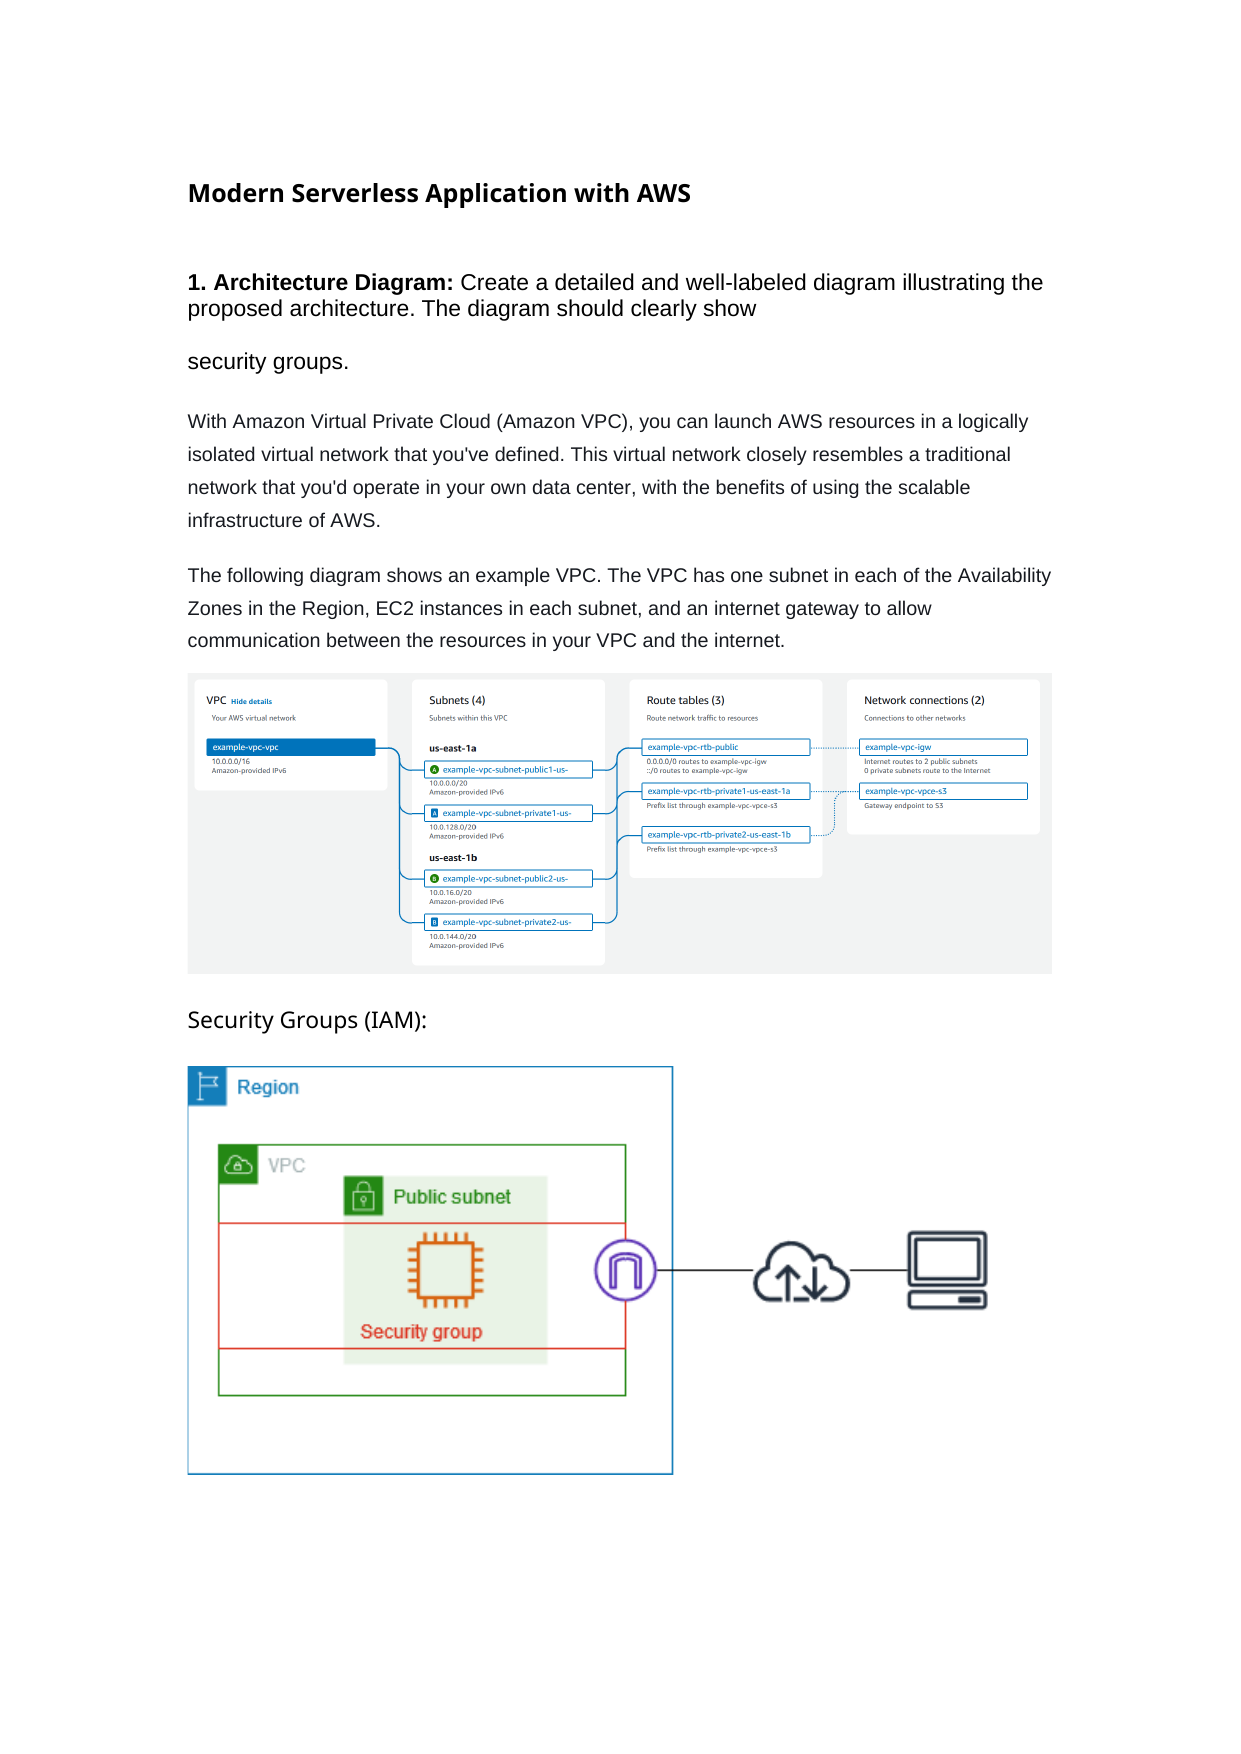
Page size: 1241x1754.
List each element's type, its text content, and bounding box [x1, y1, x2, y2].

picture [187, 1066, 988, 1475]
list security groups. [187, 348, 1053, 374]
text With Amazon Virtual Private Cloud (Amazon VPC), you can launch AWS resources in a logically isolated virtual network that you've defined. This virtual network closely resembles a traditional network that you'd operate in your own data center, with the benefits of using the scalable infrastructure of AWS. [187, 400, 1053, 532]
text proposed architecture. The diagram should clearly show [187, 295, 1053, 321]
list Architecture Diagram: Create a detailed and well-labeled diagram illustrating the [187, 268, 1053, 295]
text The following diagram shows an example VPC. The VPC has one subnet in each of the Availability Zones in the Region, EC2 instances in each subnet, and an internet gateway to allow communication between the resources in your VPC and the internet. [187, 553, 1053, 652]
text Modern Serverless Application with AWS [187, 175, 1053, 209]
list Security Groups (IAM): [187, 1004, 1053, 1036]
picture [187, 673, 1052, 974]
